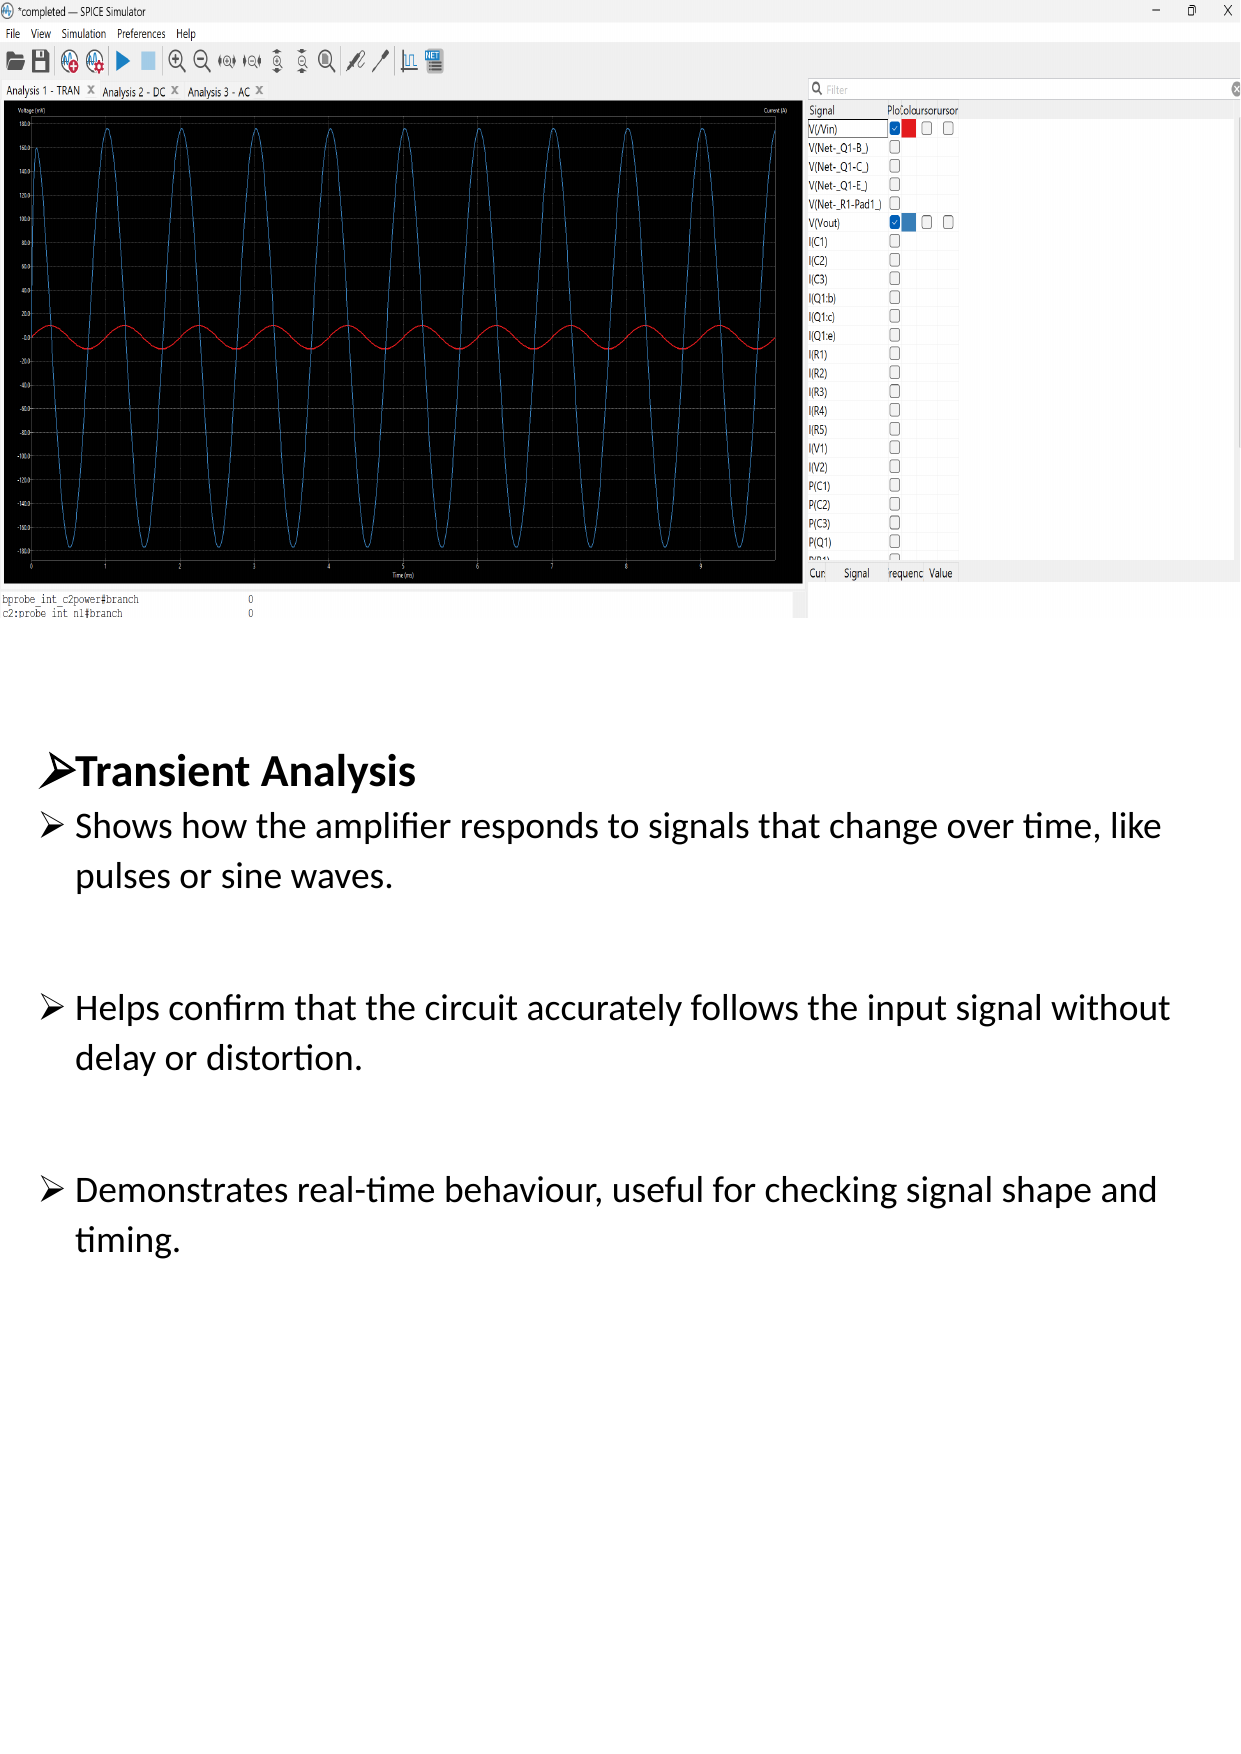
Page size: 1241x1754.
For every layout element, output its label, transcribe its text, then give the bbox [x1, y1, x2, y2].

picture [0, 0, 1241, 618]
list Transient Analysis [37, 742, 1240, 798]
list Demonstrates real-time behaviour, useful for checking signal shape and timing. [37, 1166, 1240, 1261]
list Shows how the amplifier responds to signals that change over time, like pulses or sine waves. [37, 802, 1240, 898]
list Helps confirm that the circuit accurately follows the input signal without delay or distortion. [37, 984, 1240, 1079]
